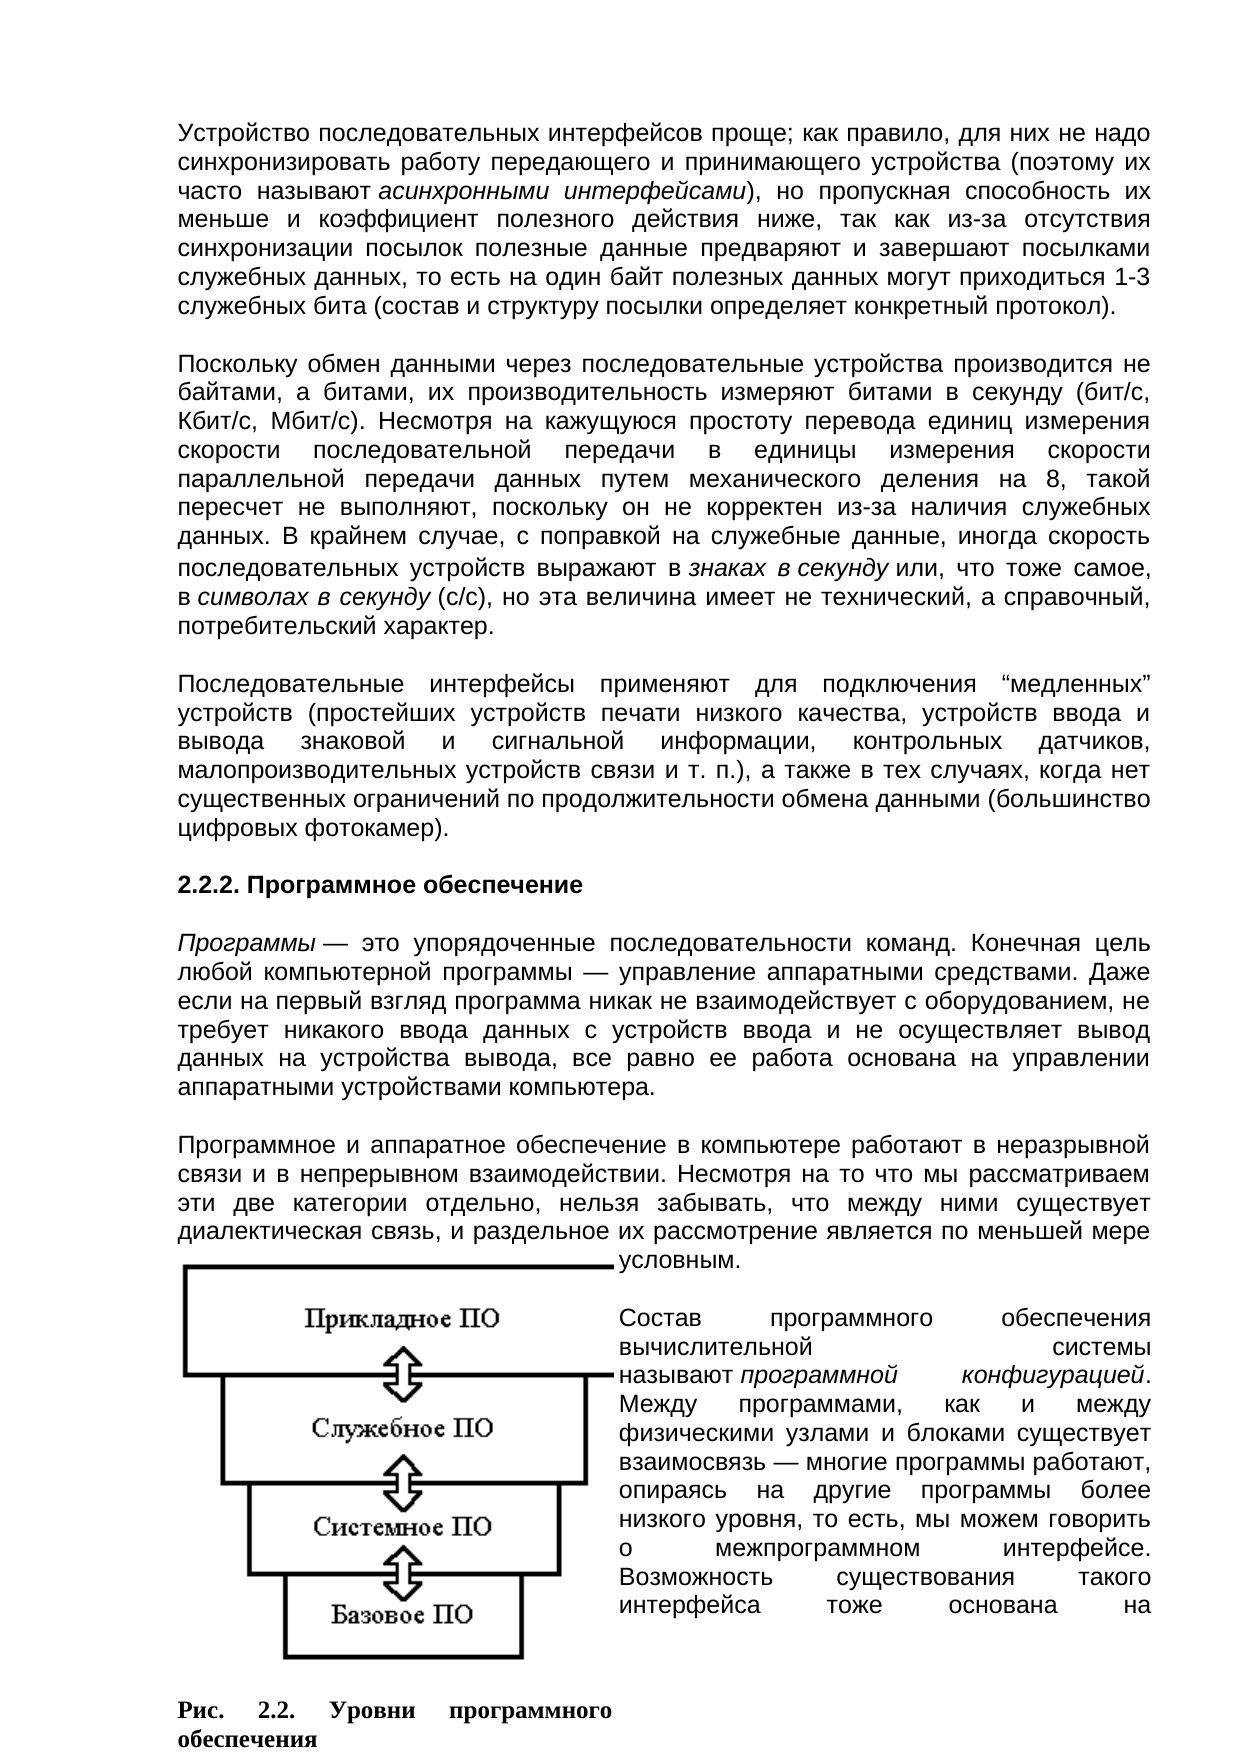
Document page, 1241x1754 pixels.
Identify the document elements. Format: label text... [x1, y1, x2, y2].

text Последовательные интерфейсы применяют для подключения “медленных” устройств (простейших устройств печати низкого качества, устройств ввода и вывода знаковой и сигнальной информации, контрольных датчиков, малопроизводительных устройств связи и т. п.), а также в тех случаях, когда нет существенных ограничений по продолжительности обмена данными (большинство цифровых фотокамер). [177, 669, 1152, 841]
text Программное и аппаратное обеспечение в компьютере работают в неразрывной связи и в непрерывном взаимодействии. Несмотря на то что мы рассматриваем эти две категории отдельно, нельзя забывать, что между ними существует диалектическая связь, и раздельное их рассмотрение является по меньшей мере условным. [177, 1130, 1152, 1274]
text 2.2.2. Программное обеспечение [177, 871, 1152, 899]
table_header Рис. 2.2. Уровни программного обеспечения [176, 1256, 614, 1754]
text Программы — это упорядоченные последовательности команд. Конечная цель любой компьютерной программы — управление аппаратными средствами. Даже если на первый взгляд программа никак не взаимодействует с оборудованием, не требует никакого ввода данных с устройств ввода и не осуществляет вывод данных на устройства вывода, все равно ее работа основана на управлении аппаратными устройствами компьютера. [177, 928, 1152, 1101]
text Поскольку обмен данными через последовательные устройства производится не байтами, а битами, их производительность измеряют битами в секунду (бит/с, Кбит/с, Мбит/с). Несмотря на кажущуюся простоту перевода единиц измерения скорости последовательной передачи в единицы измерения скорости параллельной передачи данных путем механического деления на 8, такой пересчет не выполняют, поскольку он не корректен из-за наличия служебных данных. В крайнем случае, с поправкой на служебные данные, иногда скорость последовательных устройств выражают в знаках в секунду или, что тоже самое, в символах в секунду (с/с), но эта величина имеет не технический, а справочный, потребительский характер. [177, 348, 1152, 640]
picture [177, 1257, 614, 1666]
text Устройство последовательных интерфейсов проще; как правило, для них не надо синхронизировать работу передающего и принимающего устройства (поэтому их часто называют асинхронными интерфейсами), но пропускная способность их меньше и коэффициент полезного действия ниже, так как из-за отсутствия синхронизации посылок полезные данные предваряют и завершают посылками служебных данных, то есть на один байт полезных данных могут приходиться 1-3 служебных бита (состав и структуру посылки определяет конкретный протокол). [177, 118, 1152, 319]
